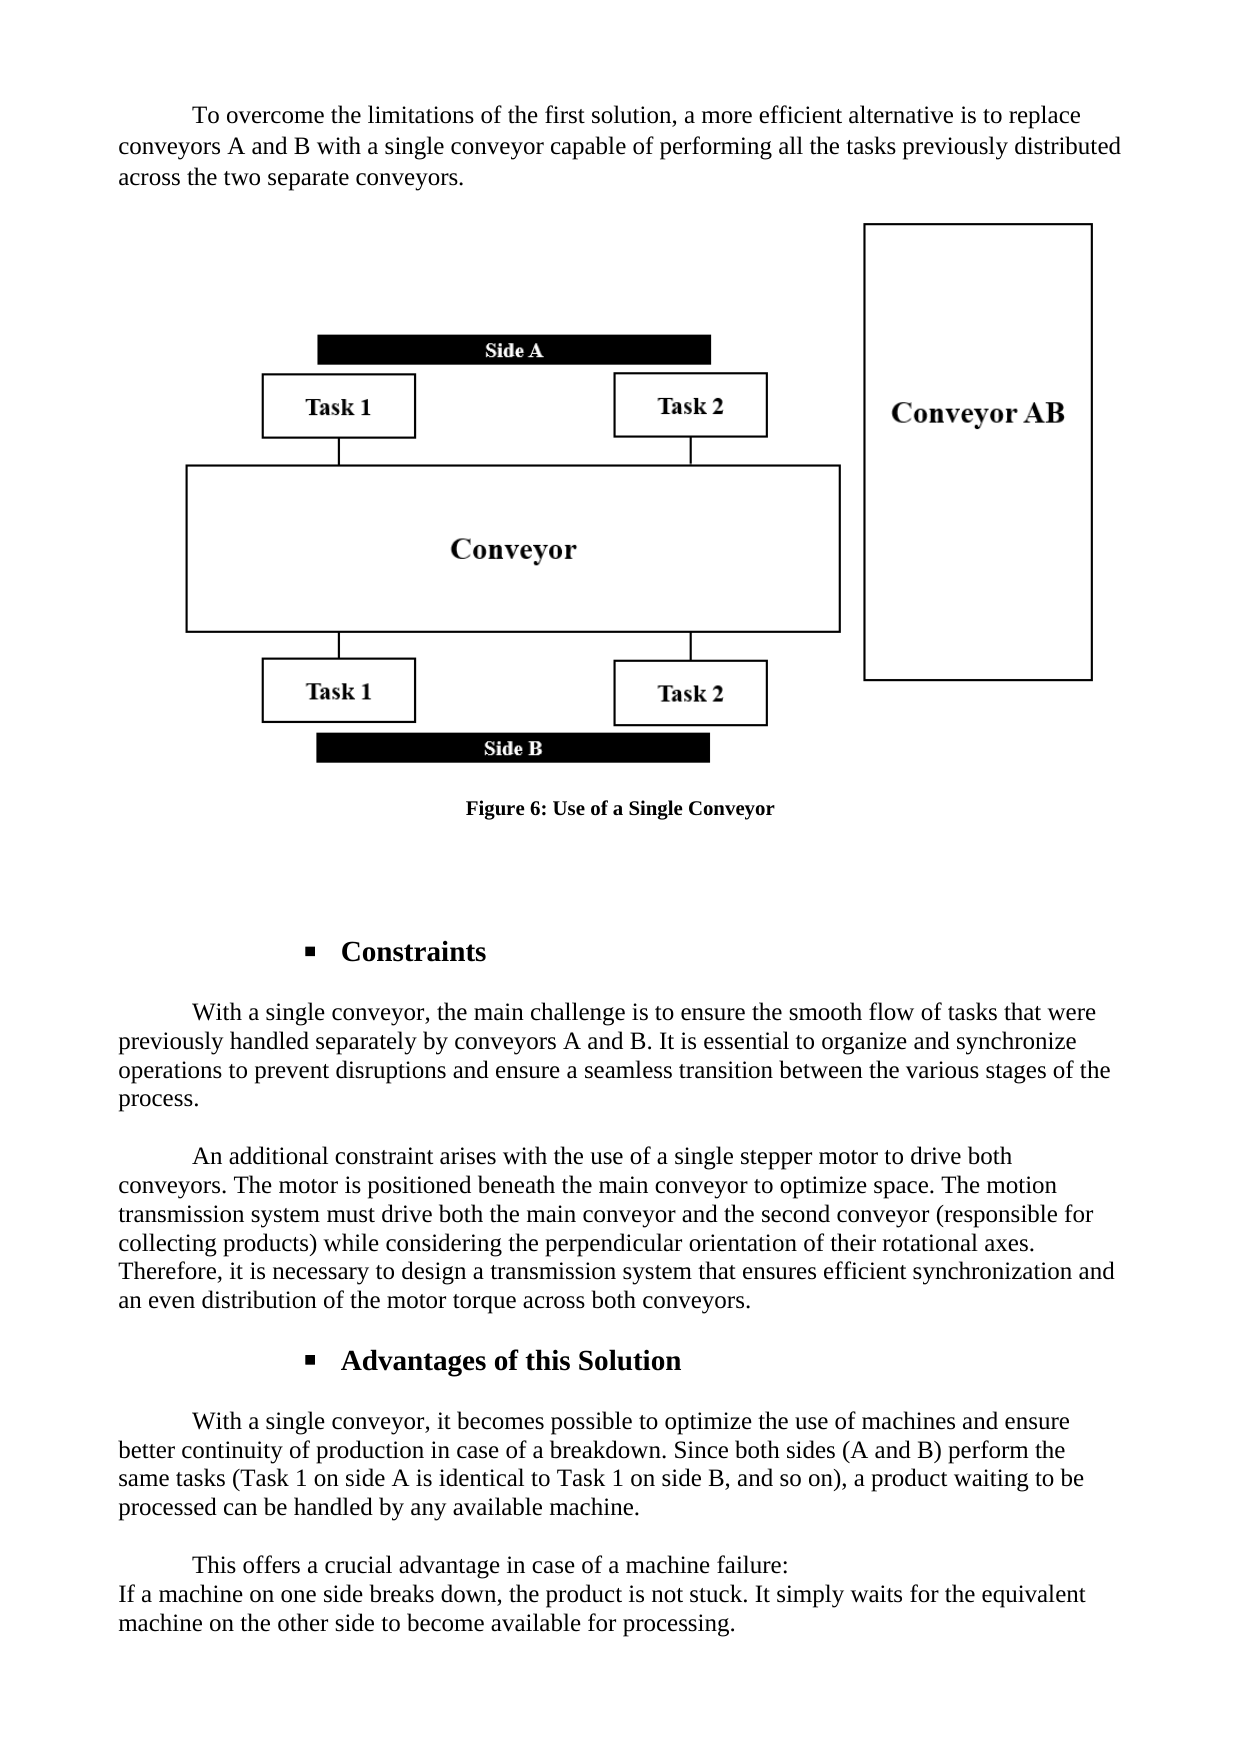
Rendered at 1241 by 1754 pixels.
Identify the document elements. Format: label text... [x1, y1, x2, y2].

list Constraints [303, 934, 1122, 968]
text With a single conveyor, the main challenge is to ensure the smooth flow of tasks that were previously handled separately by conveyors A and B. It is essential to organize and synchronize operations to prevent disruptions and ensure a seamless transition between the various stages of the process. [118, 997, 1122, 1112]
text Figure 6: Use of a Single Conveyor [118, 796, 1122, 820]
list Advantages of this Solution [303, 1343, 1122, 1377]
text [118, 1550, 1122, 1636]
text With a single conveyor, it becomes possible to optimize the use of machines and ensure better continuity of production in case of a breakdown. Since both sides (A and B) perform the same tasks (Task 1 on side A is identical to Task 1 on side B, and so on), a product waiting to be processed can be handled by any available machine. [118, 1406, 1122, 1521]
text To overcome the limitations of the first solution, a more efficient alternative is to replace conveyors A and B with a single conveyor capable of performing all the tasks previously distributed across the two separate conveyors. [118, 100, 1122, 191]
picture [118, 192, 1123, 796]
text An additional constraint arises with the use of a single stepper motor to drive both conveyors. The motor is positioned beneath the main conveyor to optimize space. The motion transmission system must drive both the main conveyor and the second conveyor (responsible for collecting products) while considering the perpendicular orientation of their rotational axes. Therefore, it is necessary to design a transmission system that ensures efficient synchronization and an even distribution of the motor torque across both conveyors. [118, 1141, 1122, 1314]
